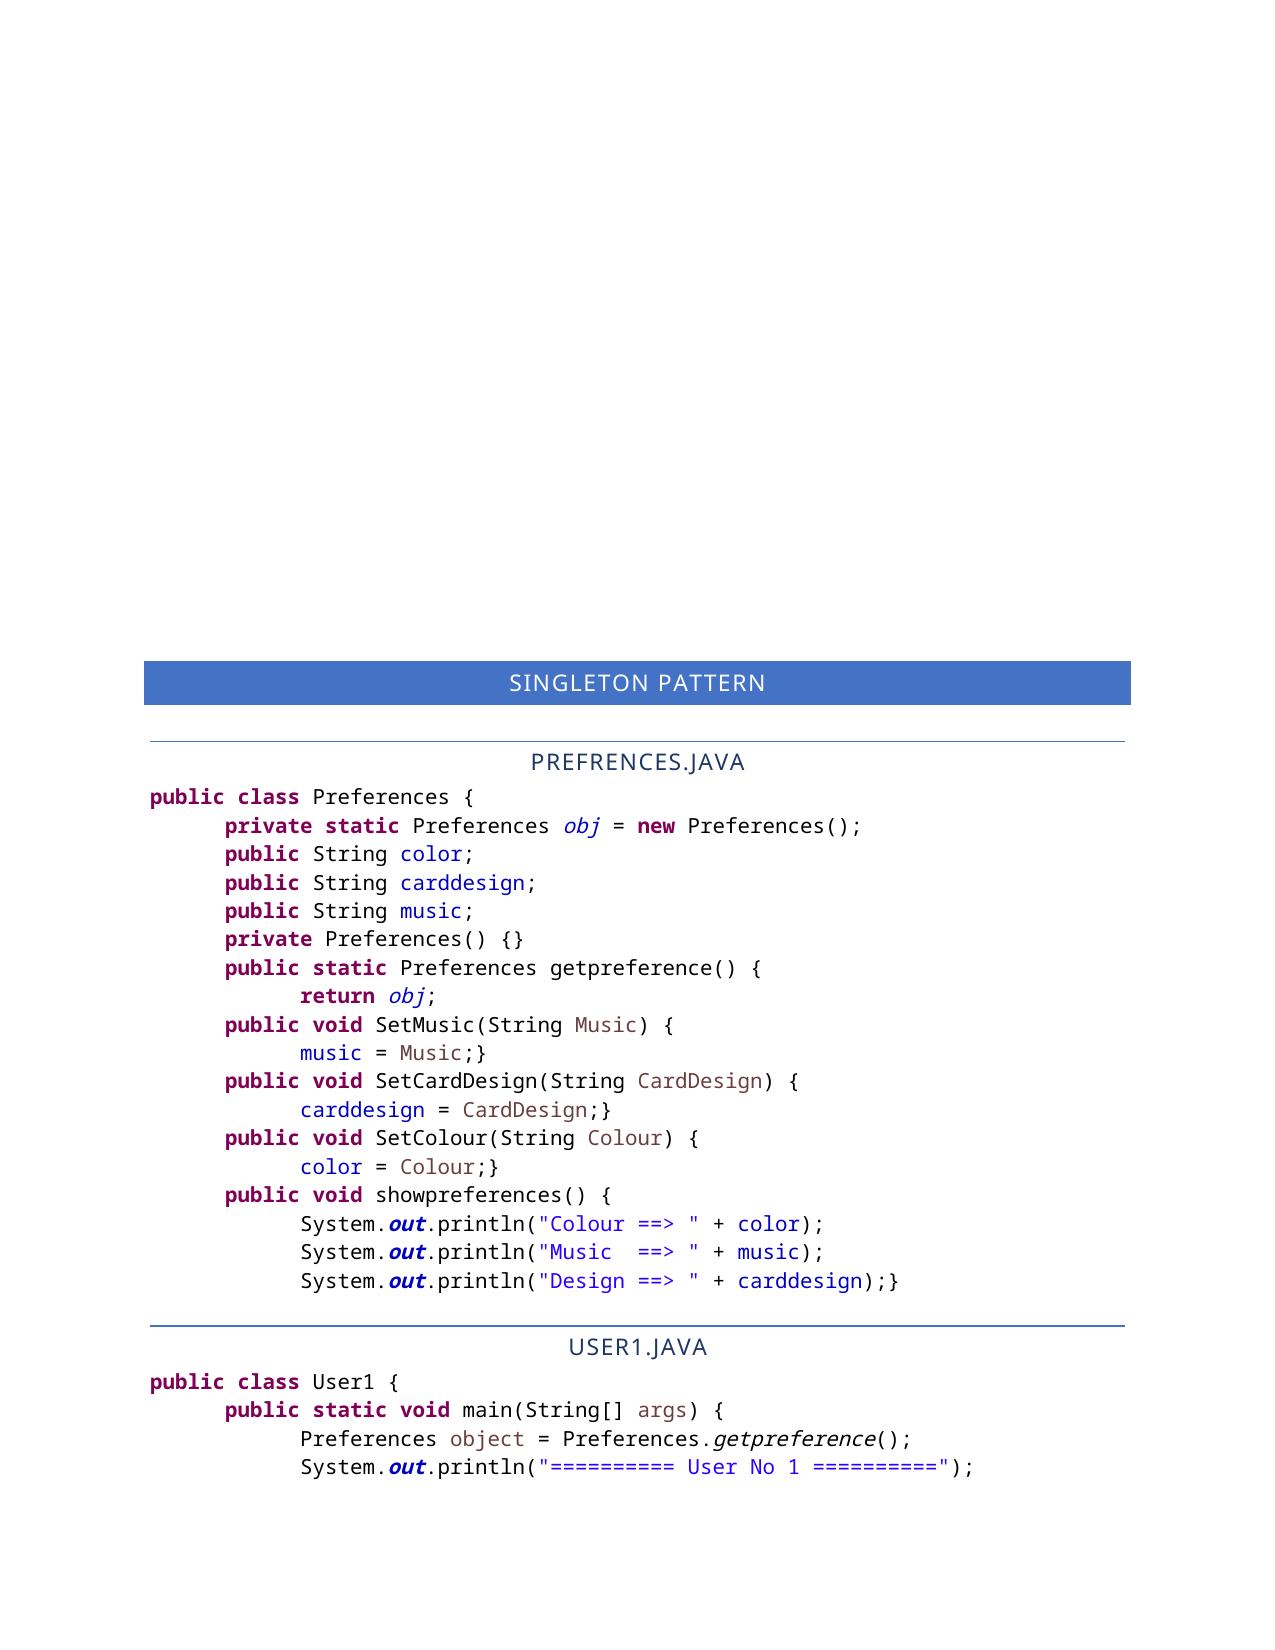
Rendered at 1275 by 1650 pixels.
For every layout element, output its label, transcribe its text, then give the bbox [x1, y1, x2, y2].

text public String music; [150, 896, 1125, 924]
text return obj; [150, 981, 1125, 1010]
text carddesign = CardDesign;} [150, 1095, 1125, 1123]
text public void SetMusic(String Music) { [150, 1010, 1125, 1038]
text private Preferences() {} [150, 924, 1125, 953]
text System.out.println("Design ==> " + carddesign);} [150, 1266, 1125, 1294]
text color = Colour;} [150, 1152, 1125, 1180]
text music = Music;} [150, 1038, 1125, 1067]
subtitle Singleton Pattern [150, 667, 1125, 698]
subtitle Prefrences.java [150, 742, 1125, 778]
text System.out.println("========== User No 1 =========="); [150, 1452, 1125, 1481]
text private static Preferences obj = new Preferences(); [150, 811, 1125, 839]
text public static Preferences getpreference() { [150, 953, 1125, 981]
text System.out.println("Colour ==> " + color); [150, 1209, 1125, 1237]
text public class Preferences { [150, 782, 1125, 811]
text public void showpreferences() { [150, 1180, 1125, 1209]
text public void SetCardDesign(String CardDesign) { [150, 1067, 1125, 1095]
text Preferences object = Preferences.getpreference(); [150, 1424, 1125, 1452]
subtitle User1.Java [150, 1327, 1125, 1362]
text public String color; [150, 839, 1125, 868]
text System.out.println("Music ==> " + music); [150, 1237, 1125, 1266]
text public class User1 { [150, 1367, 1125, 1396]
text public String carddesign; [150, 868, 1125, 896]
text public void SetColour(String Colour) { [150, 1123, 1125, 1152]
text public static void main(String[] args) { [150, 1396, 1125, 1424]
